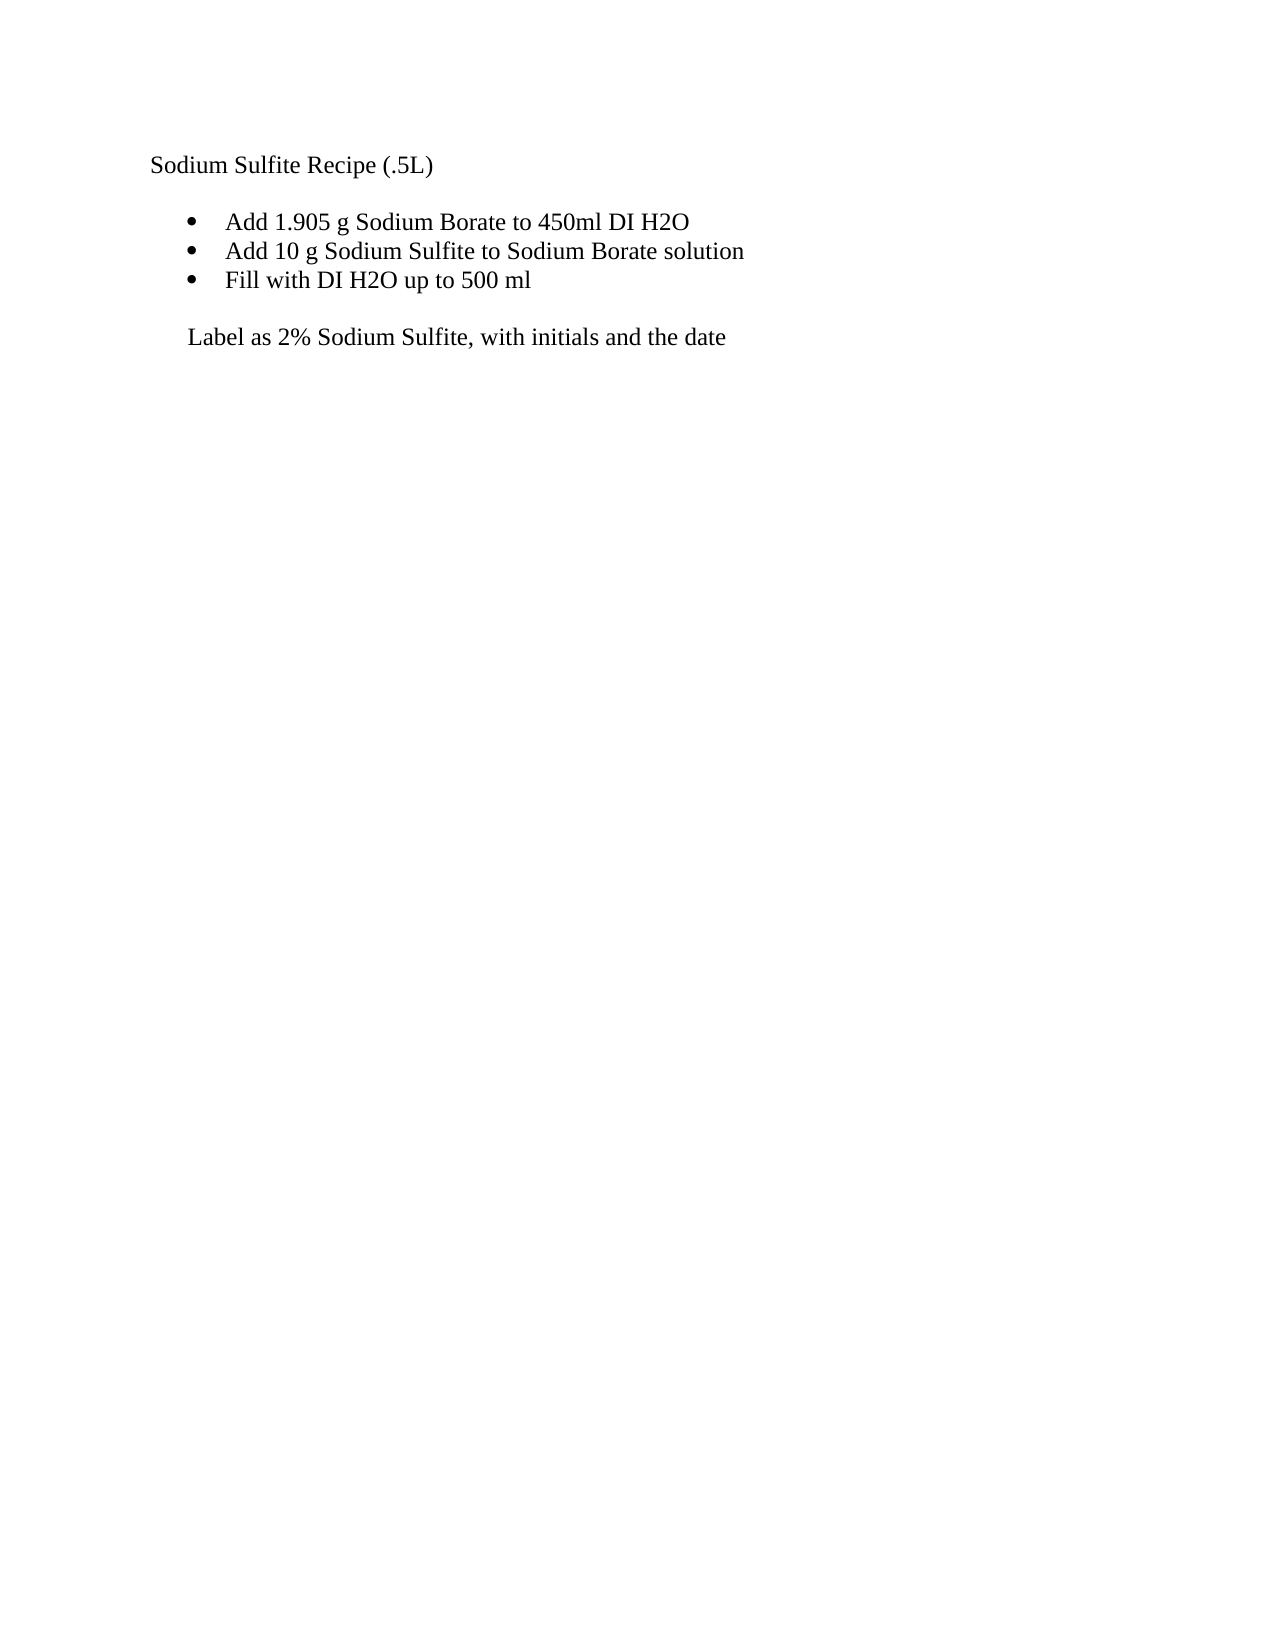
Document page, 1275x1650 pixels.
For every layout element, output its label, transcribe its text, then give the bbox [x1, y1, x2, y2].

list Add 1.905 g Sodium Borate to 450ml DI H2O [187, 207, 1125, 236]
text Label as 2% Sodium Sulfite, with initials and the date [187, 322, 1125, 351]
text Sodium Sulfite Recipe (.5L) [150, 150, 1125, 179]
list Add 10 g Sodium Sulfite to Sodium Borate solution [187, 236, 1125, 265]
list Fill with DI H2O up to 500 ml [187, 265, 1125, 294]
